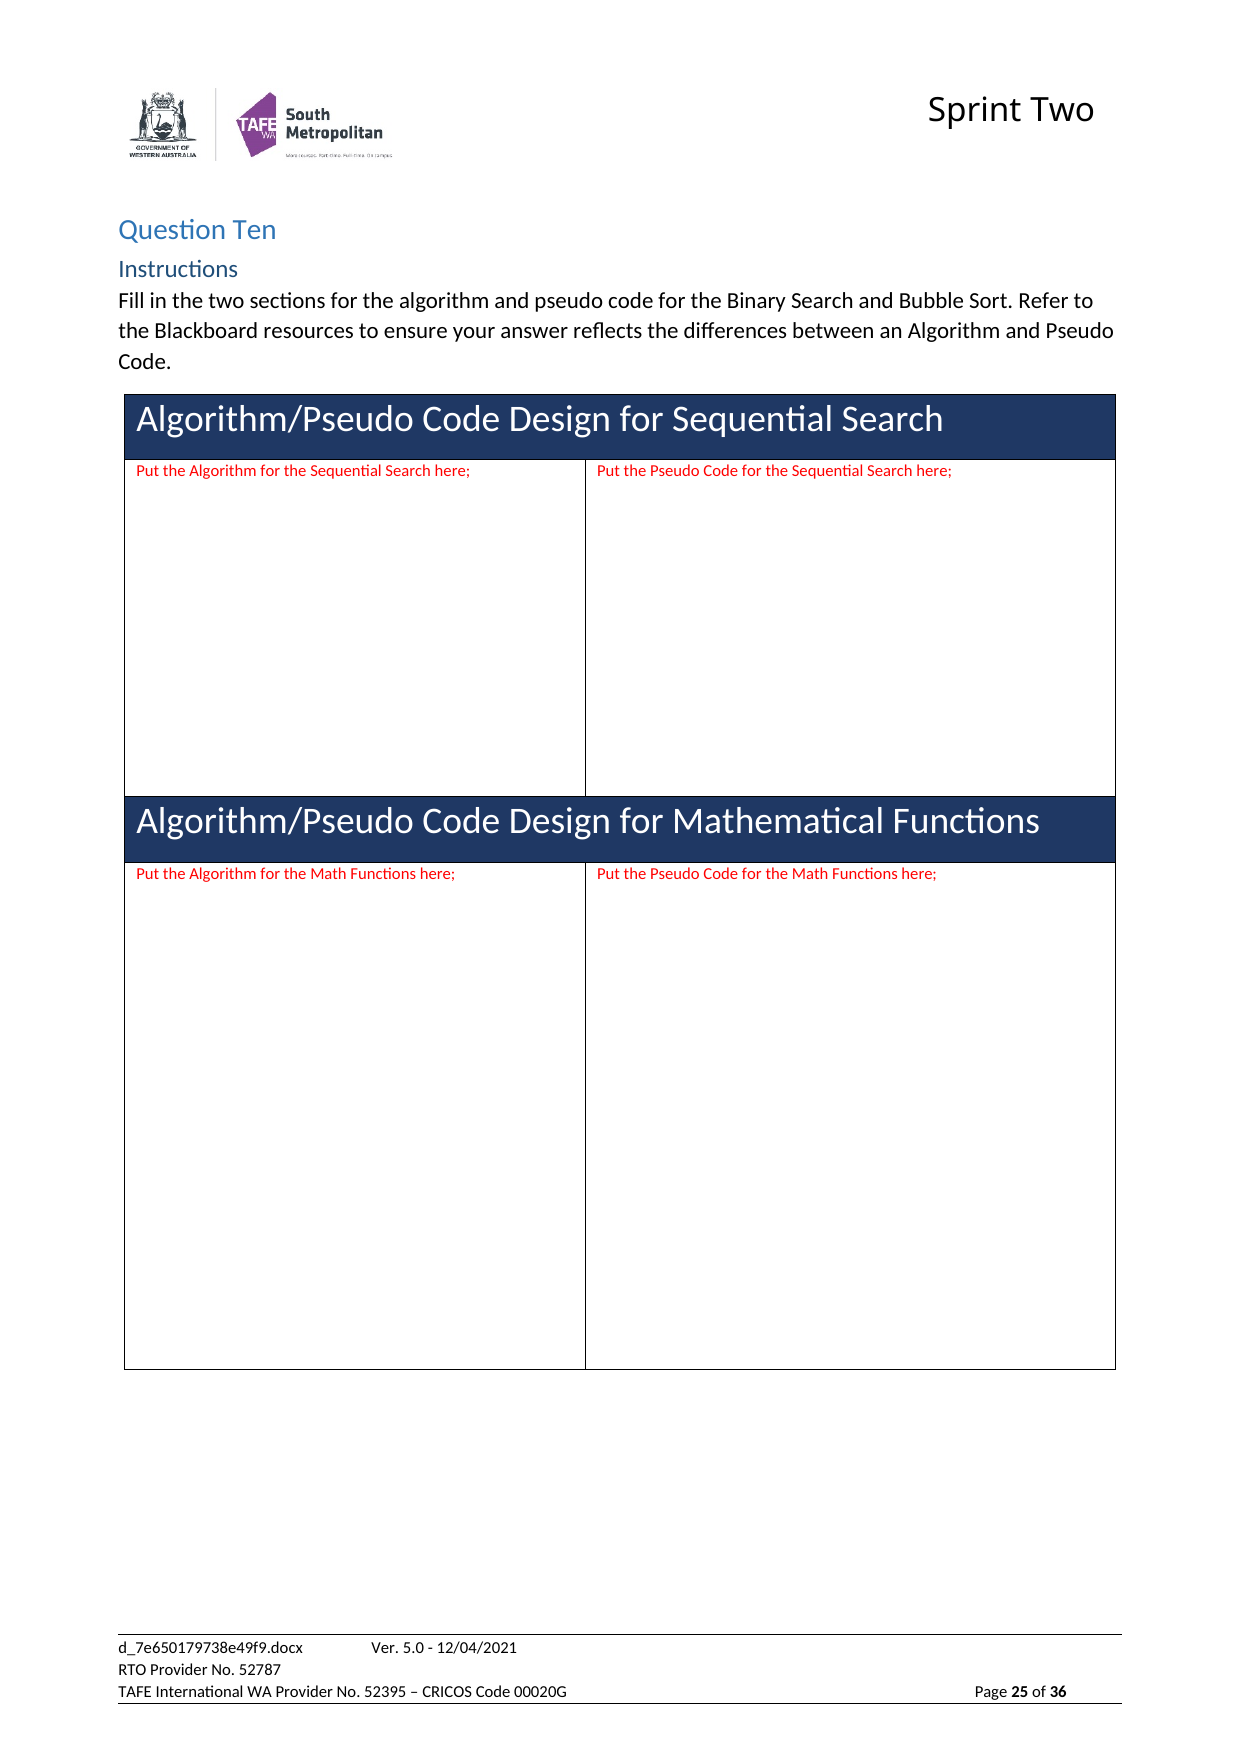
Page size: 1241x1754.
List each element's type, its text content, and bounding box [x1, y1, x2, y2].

table_cell Put the Algorithm for the Math Functions here; [125, 863, 585, 1369]
subtitle Instructions [118, 253, 1122, 284]
table_cell Put the Pseudo Code for the Sequential Search here; [586, 460, 1115, 796]
table_cell Put the Pseudo Code for the Math Functions here; [586, 863, 1115, 1369]
table_cell Put the Algorithm for the Sequential Search here; [125, 460, 585, 796]
table_cell Algorithm/Pseudo Code Design for Mathematical Functions [125, 797, 1115, 862]
table_header Algorithm/Pseudo Code Design for Sequential Search [125, 395, 1115, 459]
subtitle Question Ten [118, 211, 1122, 247]
text Fill in the two sections for the algorithm and pseudo code for the Binary Search and Bubble Sort. Refer to the Blackboard resources to ensure your answer reflects the differences between an Algorithm and Pseudo Code. [118, 286, 1122, 375]
picture [129, 88, 393, 161]
